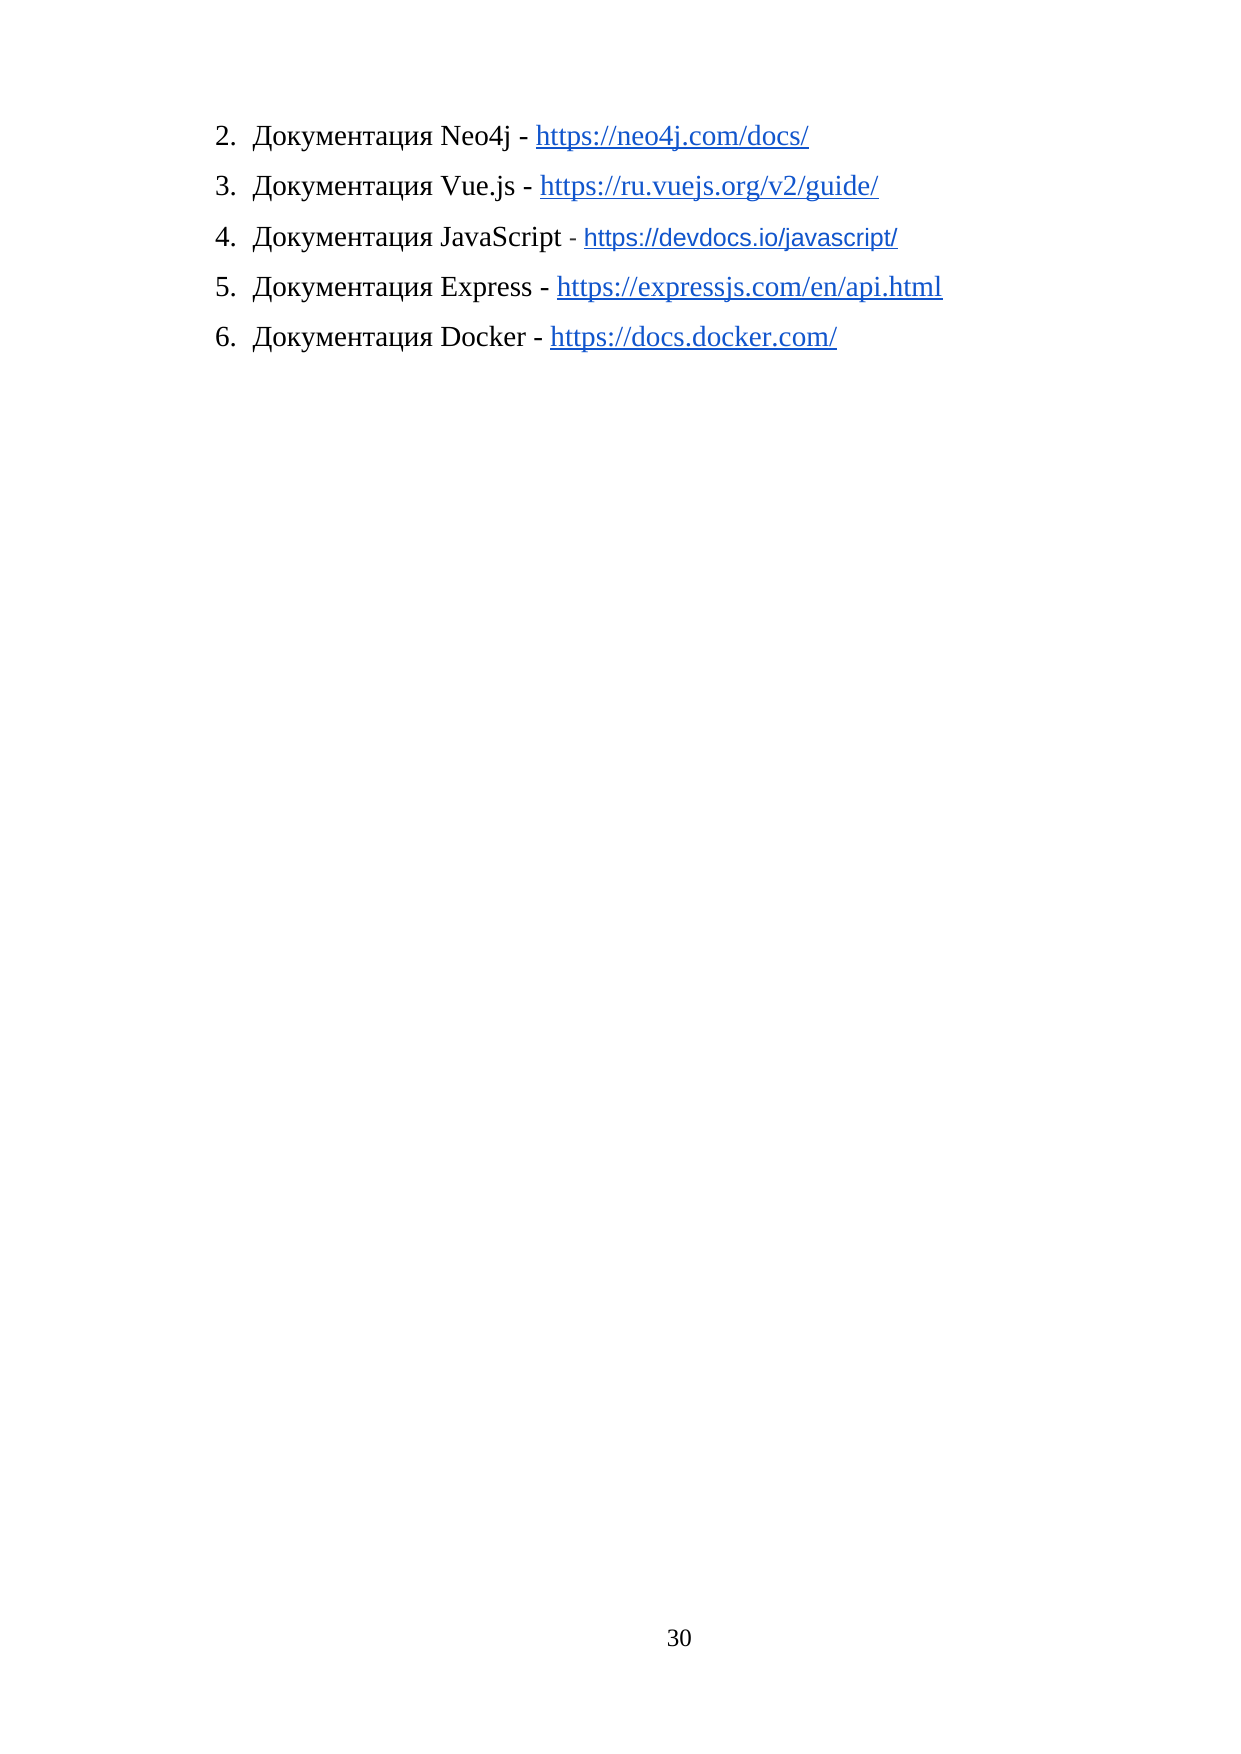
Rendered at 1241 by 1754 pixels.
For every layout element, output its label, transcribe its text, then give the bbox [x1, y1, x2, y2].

list Документация Neo4j - https://neo4j.com/docs/ [215, 118, 1181, 152]
list Документация JavaScript - https://devdocs.io/javascript/ [215, 219, 1181, 252]
list Документация Express - https://expressjs.com/en/api.html [215, 269, 1181, 303]
list Документация Docker - https://docs.docker.com/ [215, 319, 1181, 353]
list Документация Vue.js - https://ru.vuejs.org/v2/guide/ [215, 168, 1181, 202]
